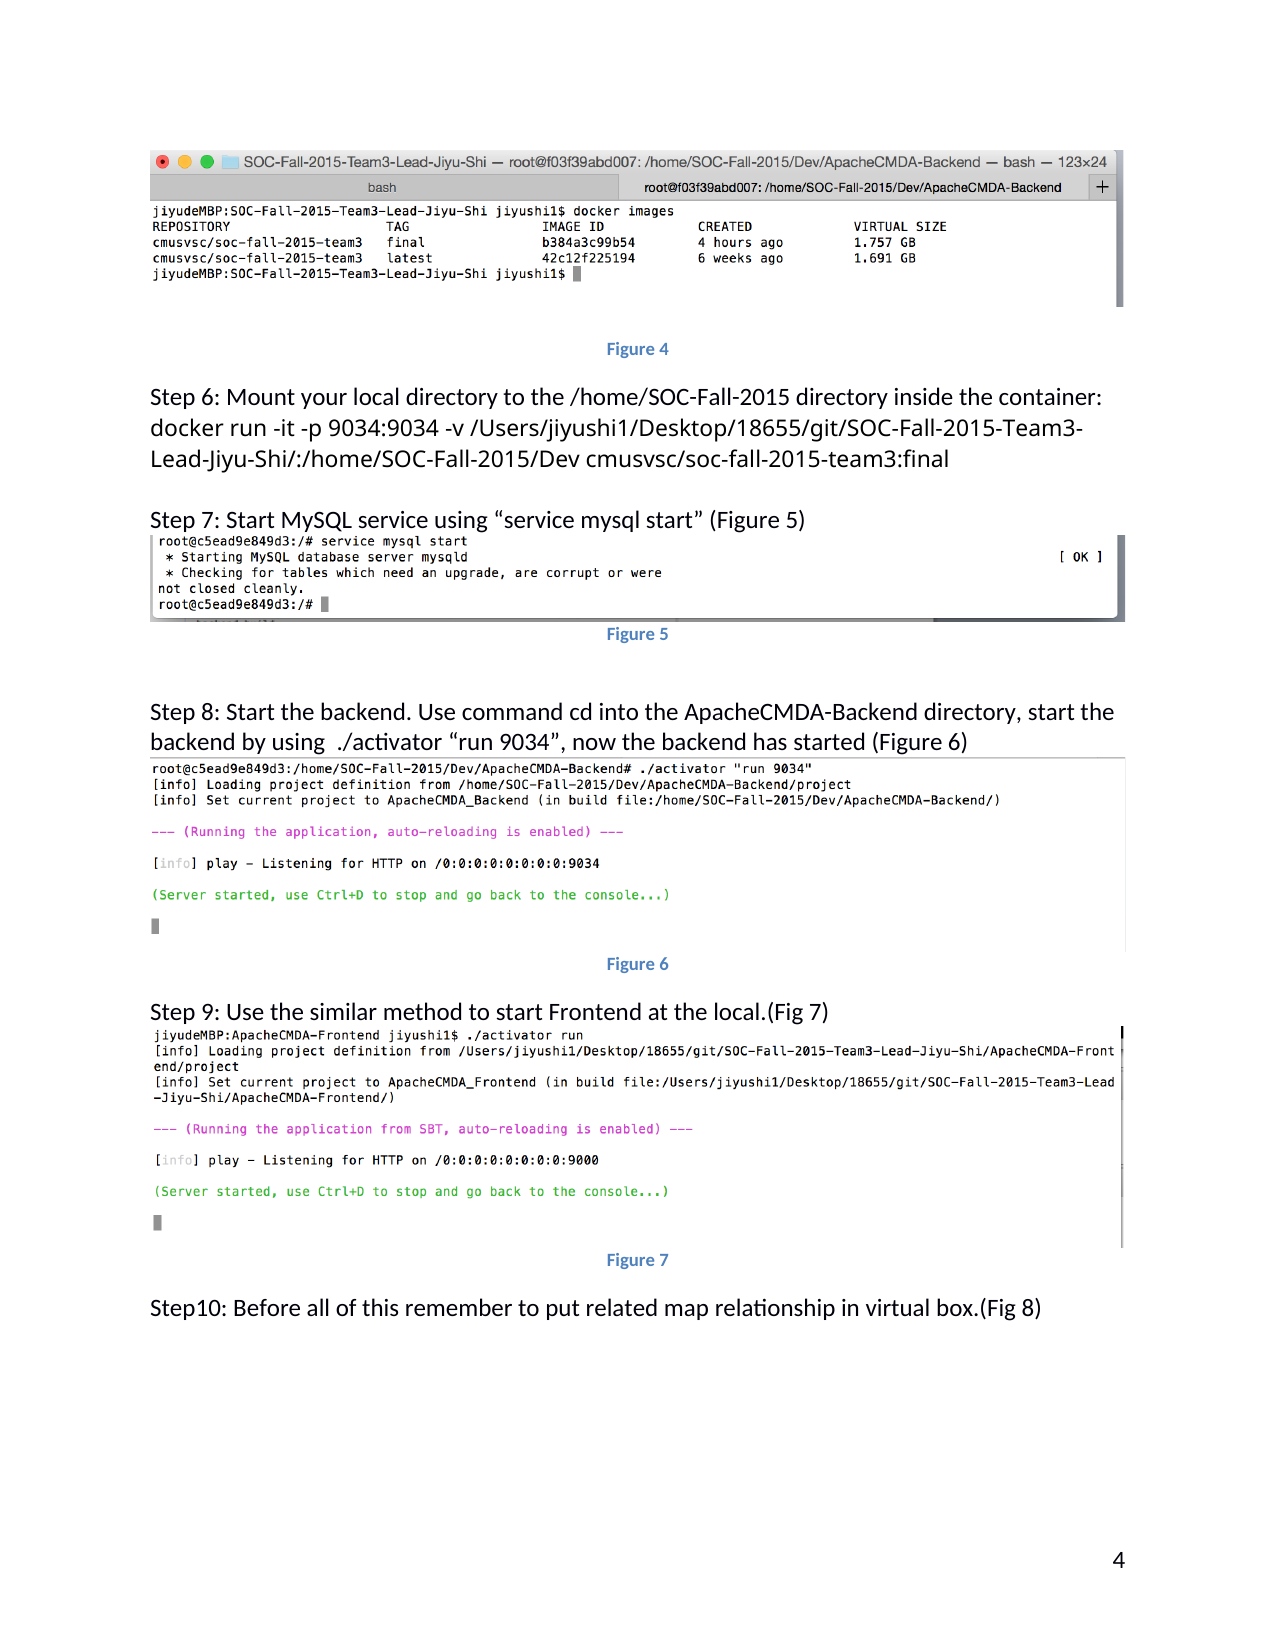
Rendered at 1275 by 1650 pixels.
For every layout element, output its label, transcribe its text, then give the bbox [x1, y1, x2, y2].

text Step 9: Use the similar method to start Frontend at the local.(Fig 7) [150, 996, 1125, 1026]
text Step 8: Start the backend. Use command cd into the ApacheCMDA-Backend directory, start the backend by using ./activator “run 9034”, now the backend has started (Figure 6) [150, 696, 1125, 757]
picture [150, 757, 1125, 952]
text docker run -it -p 9034:9034 -v /Users/jiyushi1/Desktop/18655/git/SOC-Fall-2015-Team3-Lead-Jiyu-Shi/:/home/SOC-Fall-2015/Dev cmusvsc/soc-fall-2015-team3:final [150, 411, 1125, 474]
picture [150, 150, 1124, 307]
text Figure 7 [150, 1248, 1125, 1271]
text Figure 5 [150, 622, 1125, 644]
text Step10: Before all of this remember to put related map relationship in virtual box.(Fig 8) [150, 1292, 1125, 1322]
text Step 6: Mount your local directory to the /home/SOC-Fall-2015 directory inside the container: [150, 381, 1125, 411]
text Figure 6 [150, 952, 1125, 975]
picture [150, 1026, 1124, 1248]
picture [150, 535, 1125, 622]
text Step 7: Start MySQL service using “service mysql start” (Figure 5) [150, 504, 1125, 535]
text Figure 4 [150, 337, 1125, 360]
